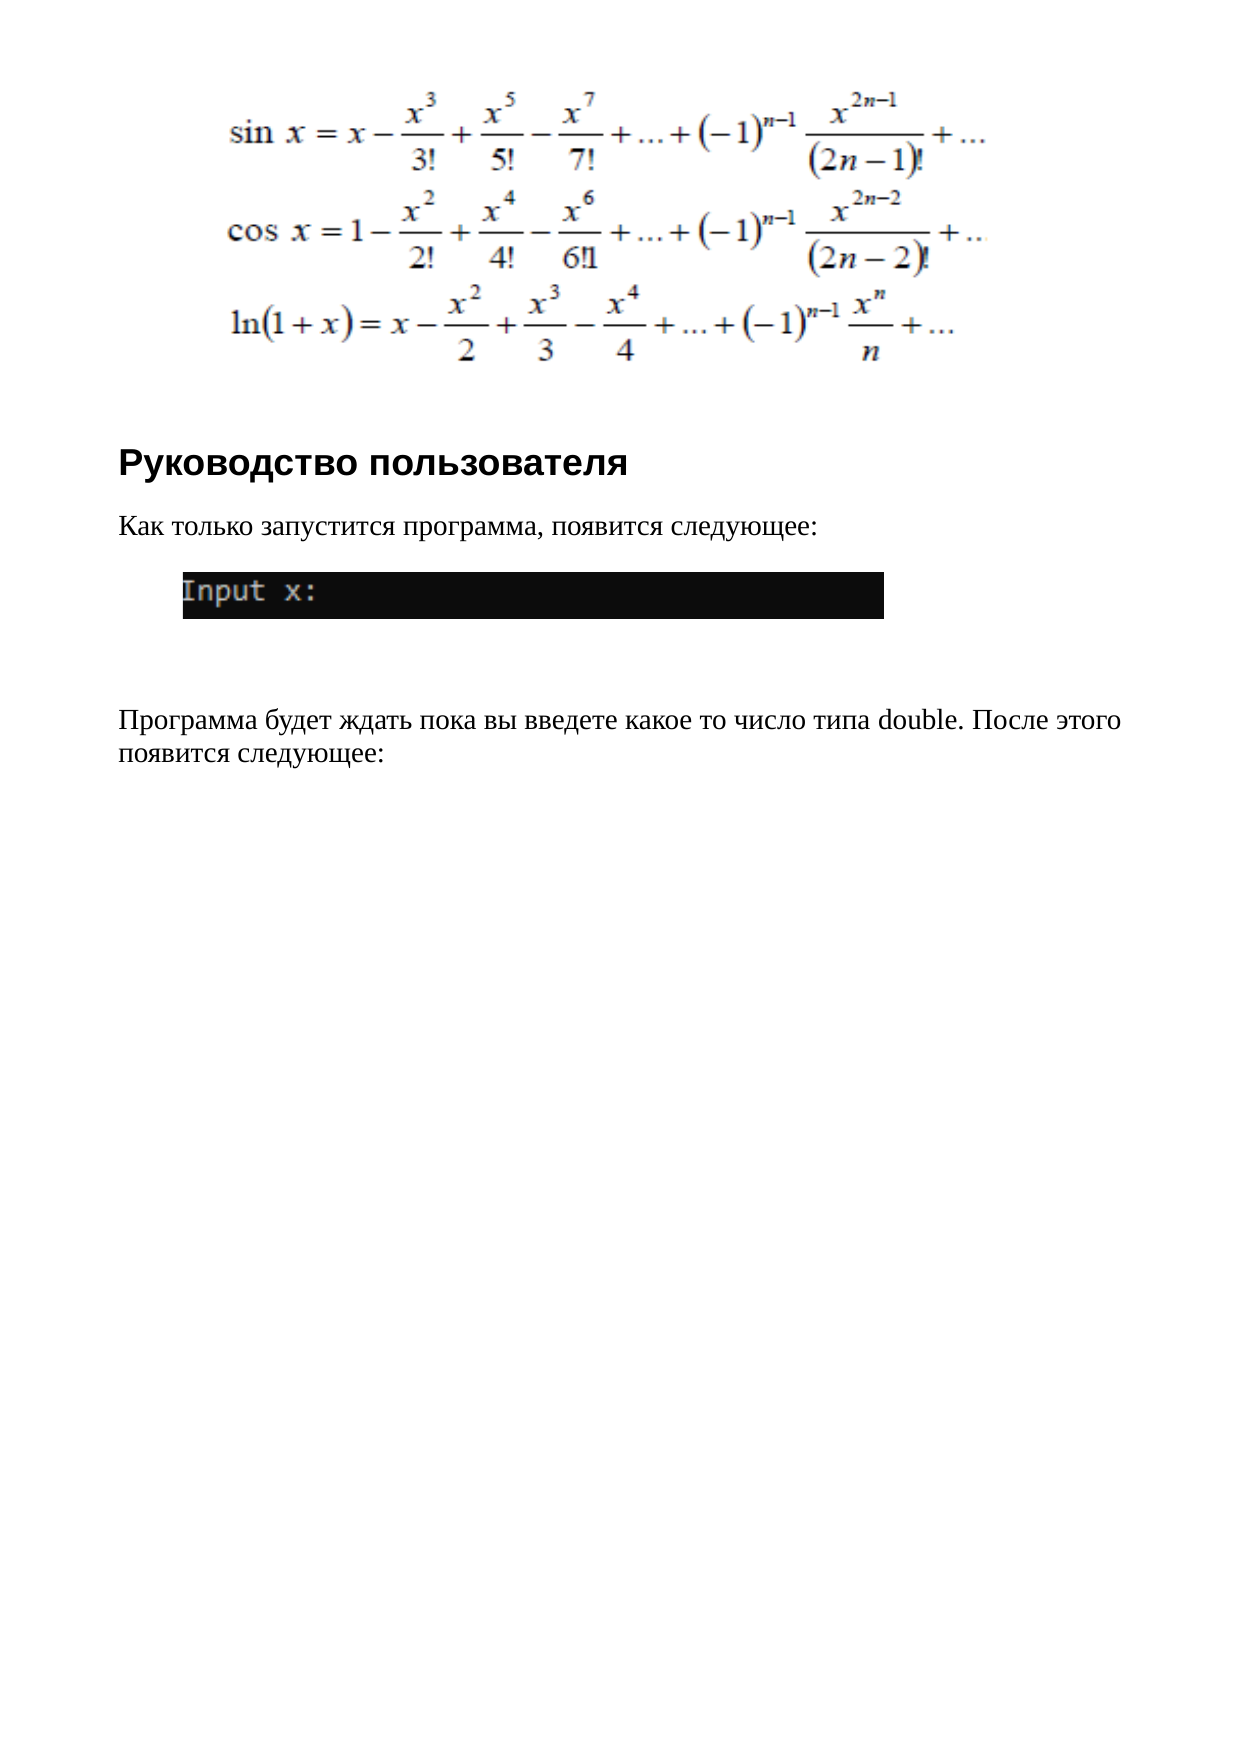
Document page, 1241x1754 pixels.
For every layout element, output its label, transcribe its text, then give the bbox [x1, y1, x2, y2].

picture [220, 78, 1000, 372]
subtitle Руководство пользователя [118, 440, 1122, 483]
subtitle Как только запустится программа, появится следующее: [118, 508, 1122, 542]
subtitle Программа будет ждать пока вы введете какое то число типа double. После этого появится следующее: [118, 702, 1122, 769]
picture [182, 572, 884, 619]
